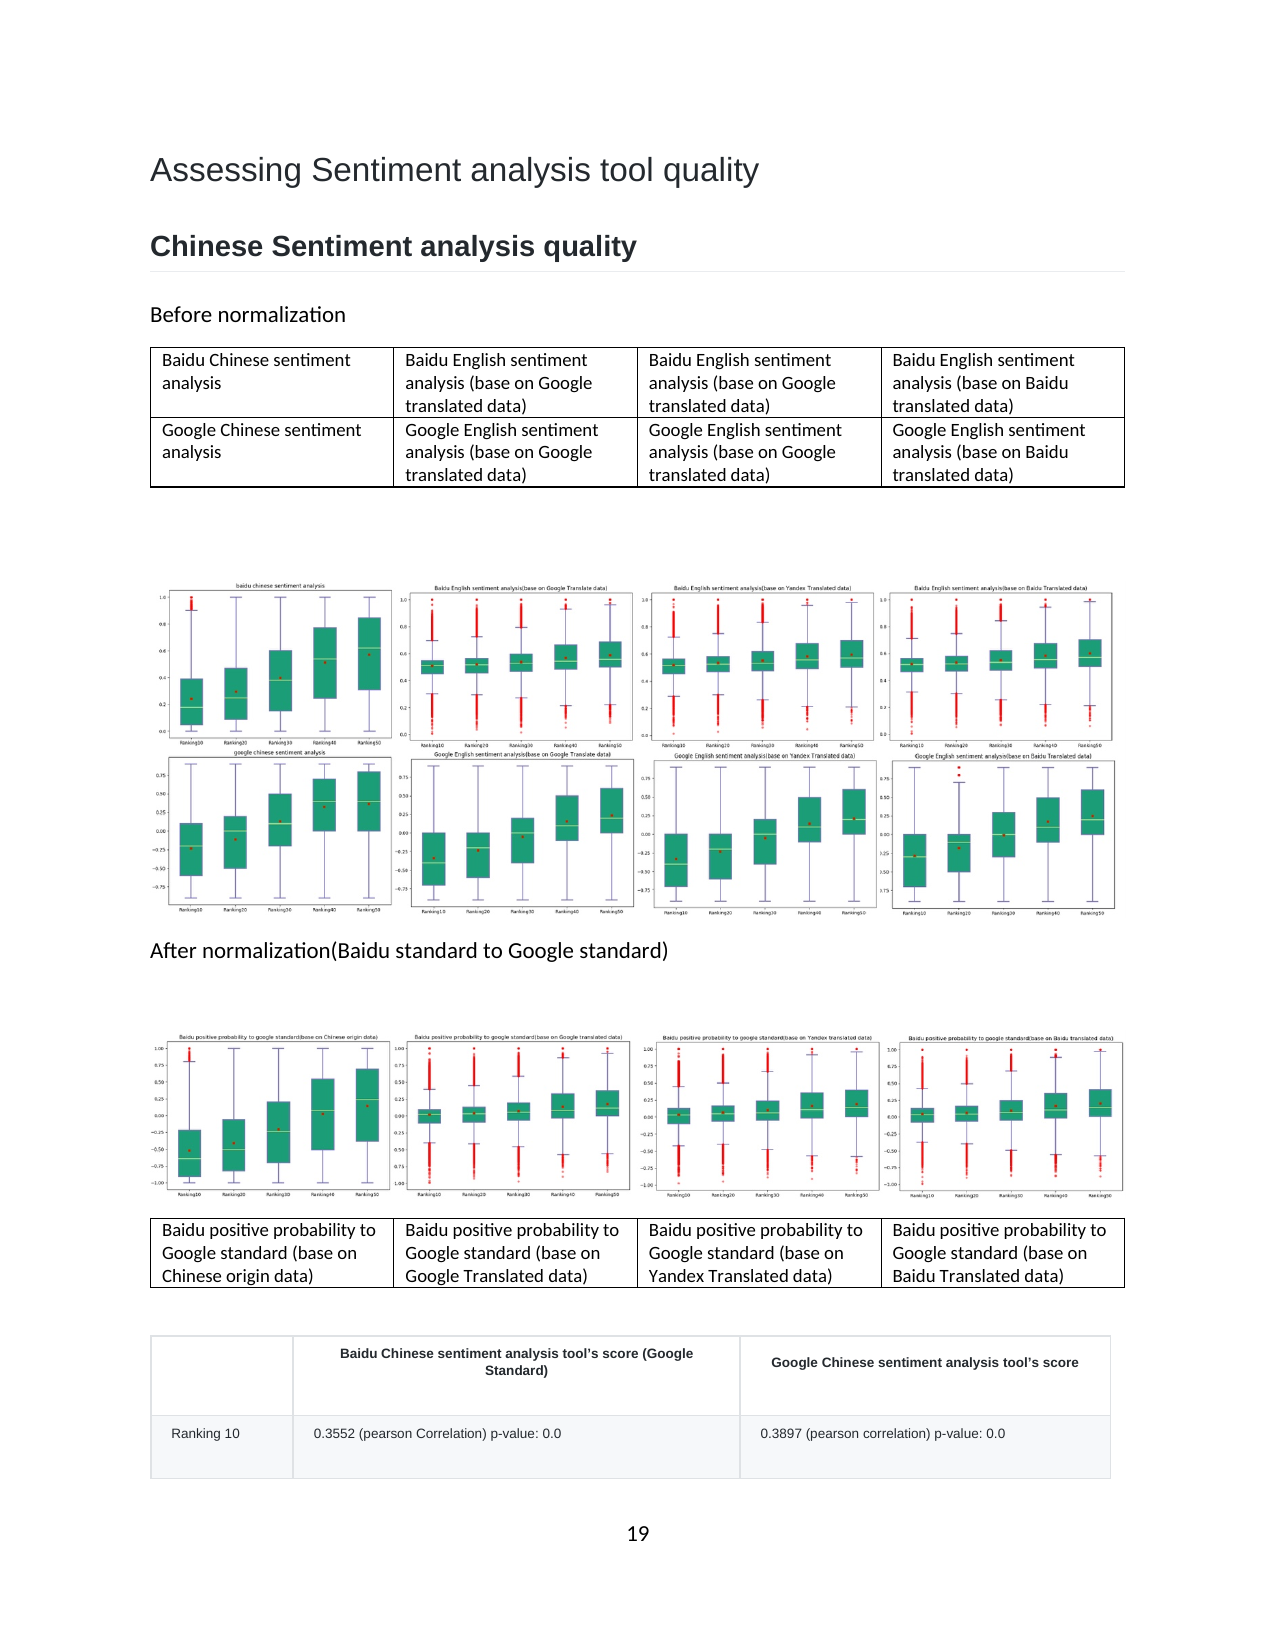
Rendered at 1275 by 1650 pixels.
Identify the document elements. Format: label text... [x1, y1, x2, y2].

table_header Baidu English sentiment analysis (base on Google translated data) [638, 348, 881, 417]
table_cell Ranking 10 [152, 1416, 292, 1478]
table_header Baidu Chinese sentiment analysis tool’s score (Google Standard) [294, 1337, 739, 1415]
picture [150, 1030, 1125, 1199]
picture [150, 581, 1125, 918]
table_header Baidu positive probability to Google standard (base on Chinese origin data) [151, 1219, 393, 1287]
table_header Baidu positive probability to Google standard (base on Google Translated data) [394, 1219, 637, 1287]
table_header Baidu Chinese sentiment analysis [151, 348, 393, 417]
table_header Baidu positive probability to Google standard (base on Yandex Translated data) [638, 1219, 881, 1287]
table_cell Google English sentiment analysis (base on Baidu translated data) [882, 418, 1124, 486]
table_header Baidu positive probability to Google standard (base on Baidu Translated data) [882, 1219, 1124, 1287]
table_cell Google English sentiment analysis (base on Google translated data) [638, 418, 881, 486]
subtitle Chinese Sentiment analysis quality [150, 229, 1125, 271]
table_header Baidu English sentiment analysis (base on Baidu translated data) [882, 348, 1124, 417]
table_header Google Chinese sentiment analysis tool’s score [741, 1337, 1110, 1415]
subtitle Assessing Sentiment analysis tool quality [150, 150, 1125, 188]
table_header Baidu English sentiment analysis (base on Google translated data) [394, 348, 637, 417]
text After normalization(Baidu standard to Google standard) [150, 937, 1125, 964]
table_cell 0.3552 (pearson Correlation) p-value: 0.0 [294, 1416, 739, 1478]
table_cell Google Chinese sentiment analysis [151, 418, 393, 486]
table_cell 0.3897 (pearson correlation) p-value: 0.0 [741, 1416, 1110, 1478]
table_cell Google English sentiment analysis (base on Google translated data) [394, 418, 637, 486]
table_header [152, 1337, 292, 1415]
text Before normalization [150, 300, 1125, 328]
